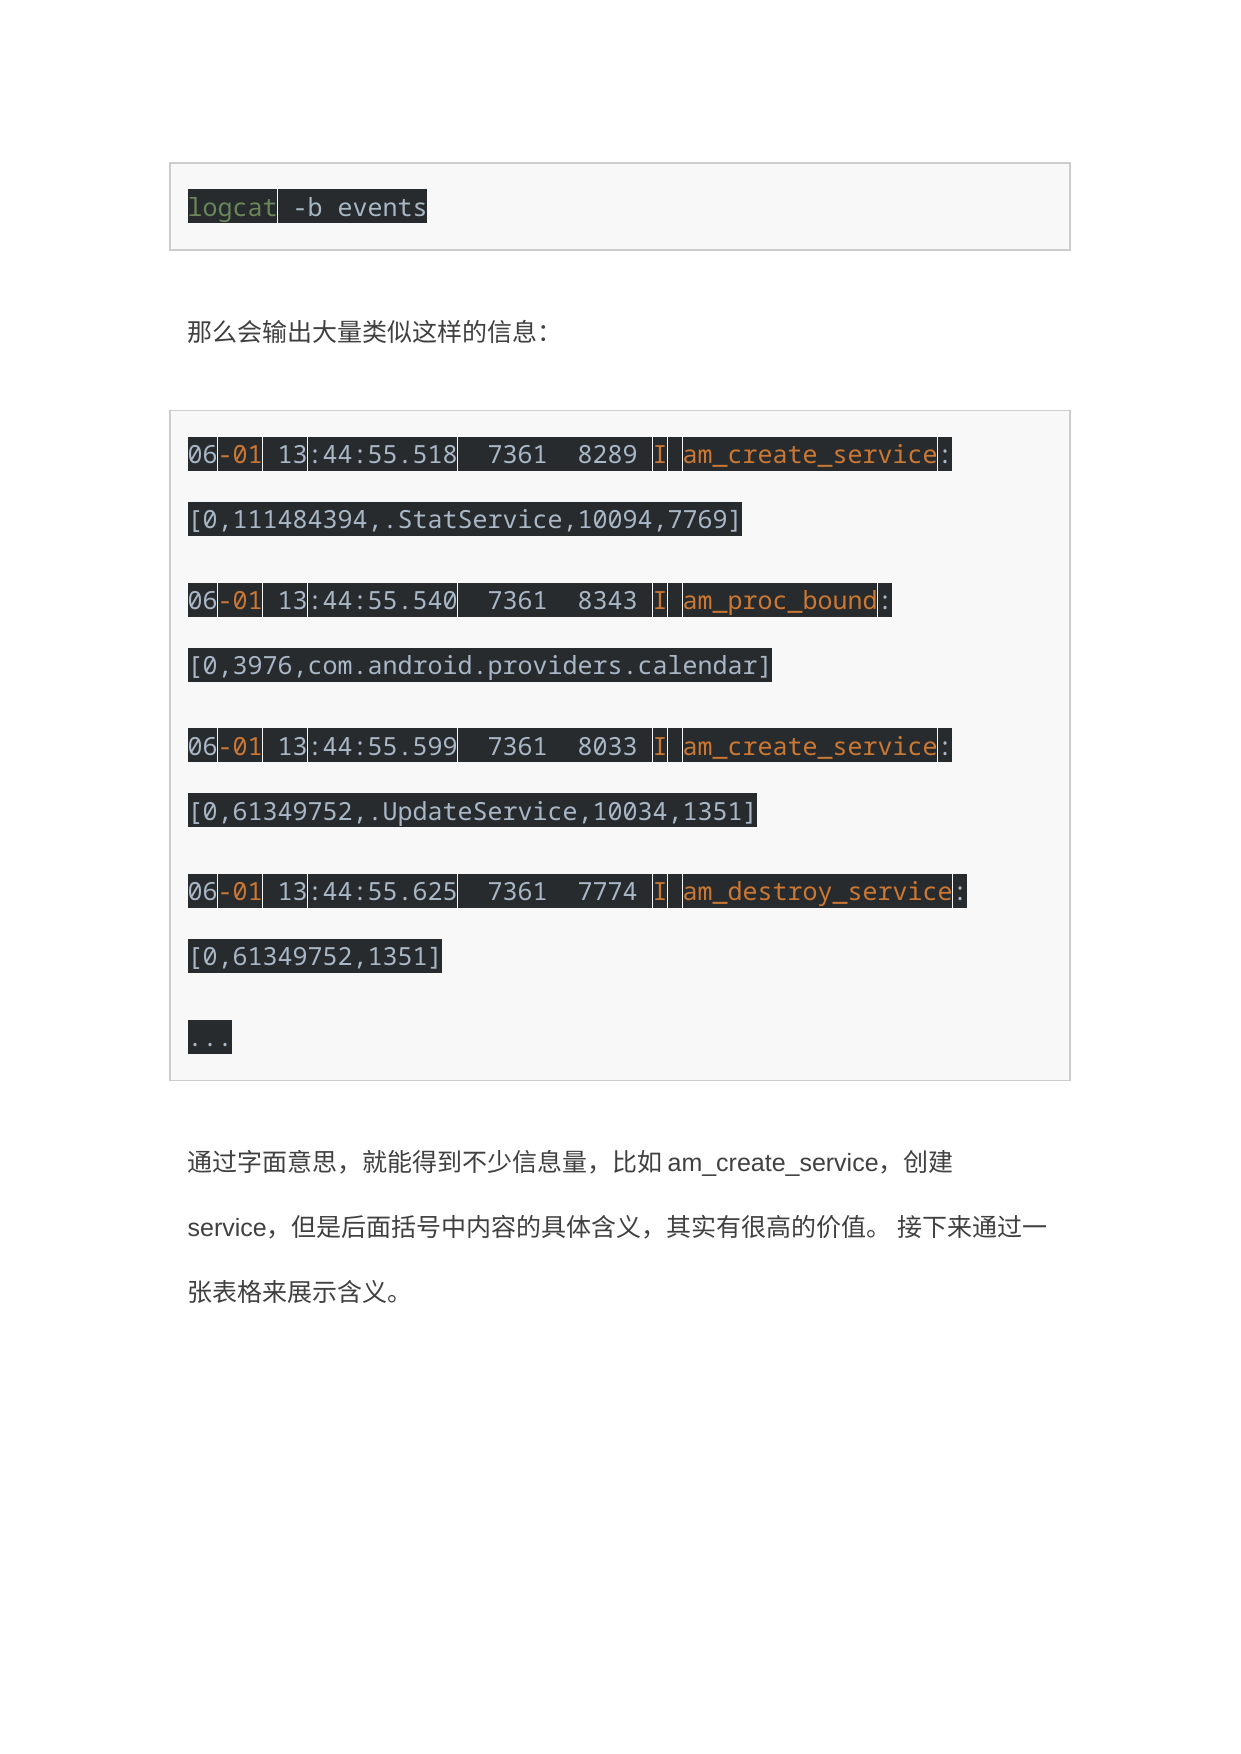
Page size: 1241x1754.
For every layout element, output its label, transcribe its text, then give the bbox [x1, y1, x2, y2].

text logcat -b events [171, 164, 1069, 249]
text 06-01 13:44:55.540 7361 8343 I am_proc_bound: [0,3976,com.android.providers.calendar] [171, 555, 1069, 697]
text 那么会输出大量类似这样的信息： [187, 298, 1053, 363]
text 06-01 13:44:55.518 7361 8289 I am_create_service: [0,111484394,.StatService,10094,7769] [171, 411, 1069, 552]
text 通过字面意思，就能得到不少信息量，比如am_create_service，创建service，但是后面括号中内容的具体含义，其实有很高的价值。 接下来通过一张表格来展示含义。 [187, 1128, 1053, 1323]
text 06-01 13:44:55.625 7361 7774 I am_destroy_service: [0,61349752,1351] [171, 847, 1069, 988]
text 06-01 13:44:55.599 7361 8033 I am_create_service: [0,61349752,.UpdateService,10034,1351] [171, 701, 1069, 843]
text ... [171, 992, 1069, 1080]
